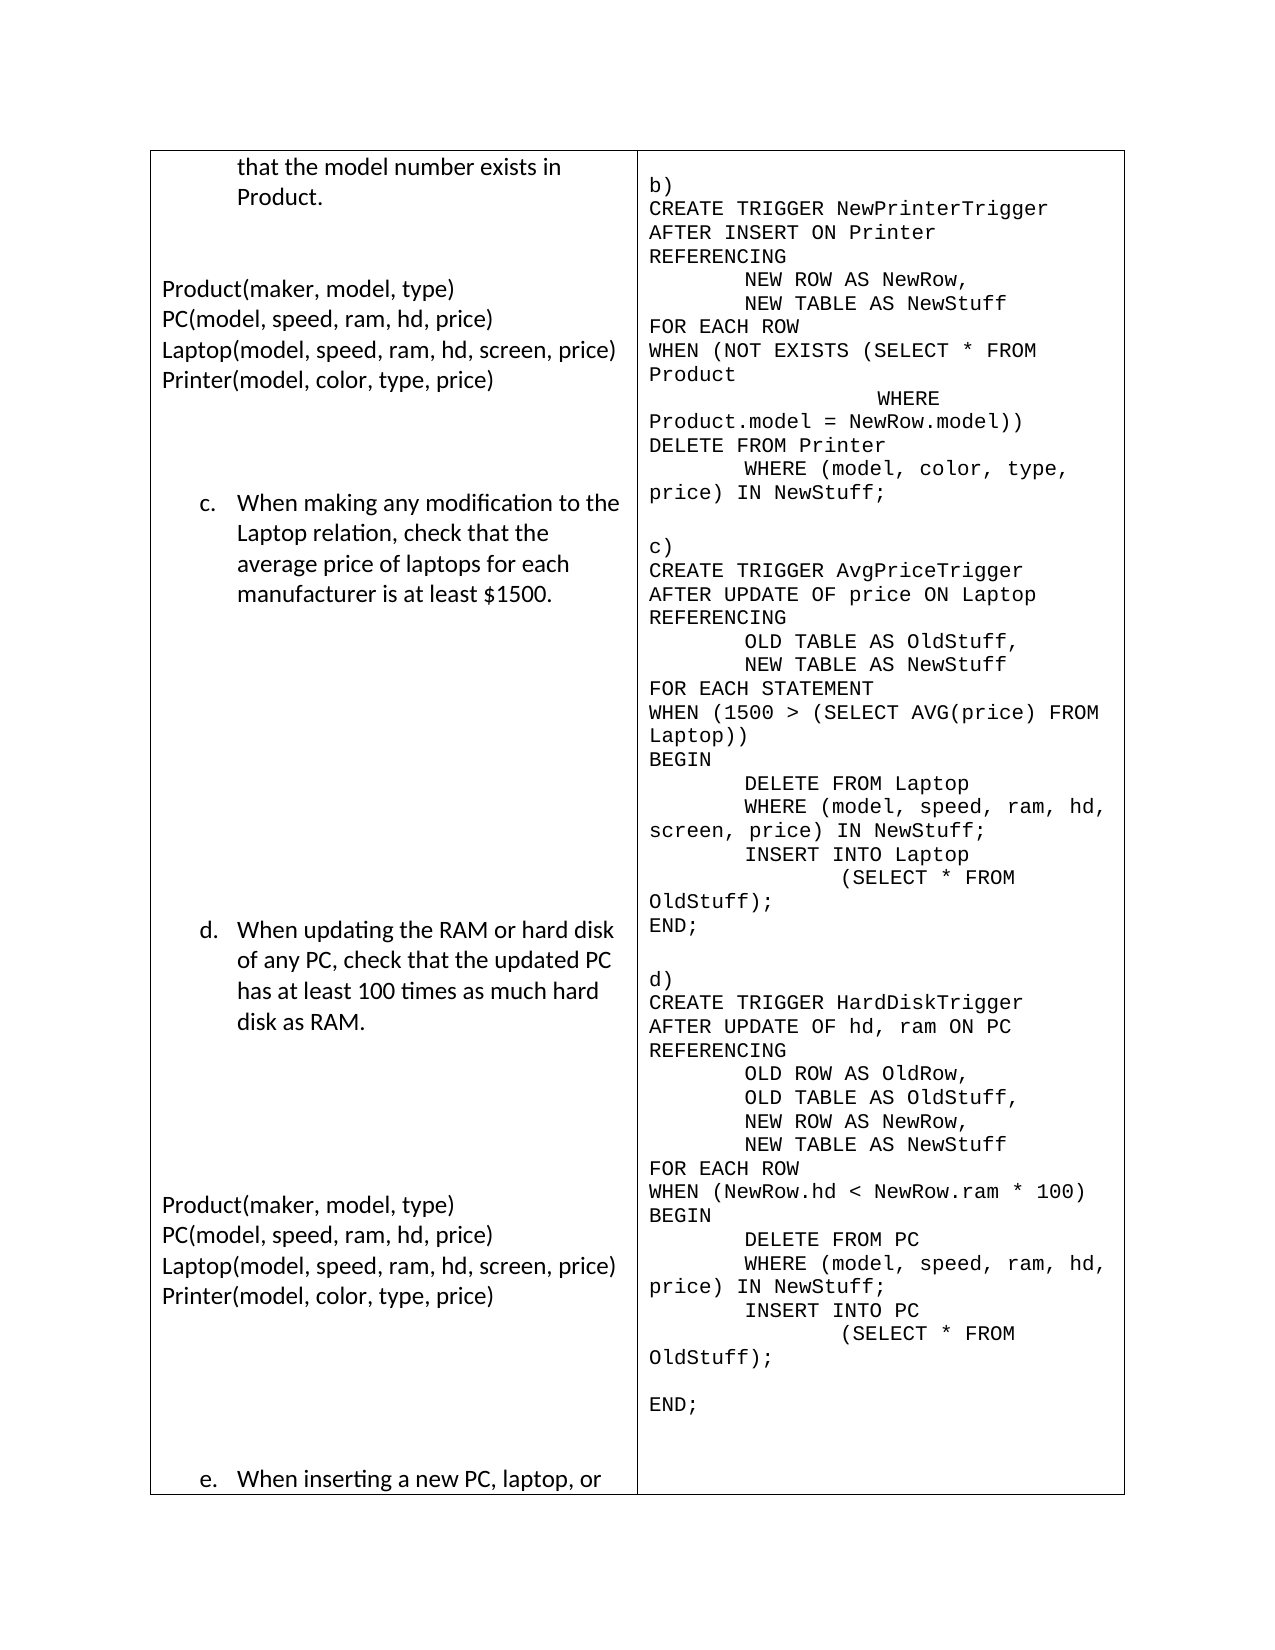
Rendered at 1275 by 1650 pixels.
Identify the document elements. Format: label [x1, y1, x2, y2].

table_header [151, 151, 637, 1494]
table_header [638, 151, 1124, 1494]
